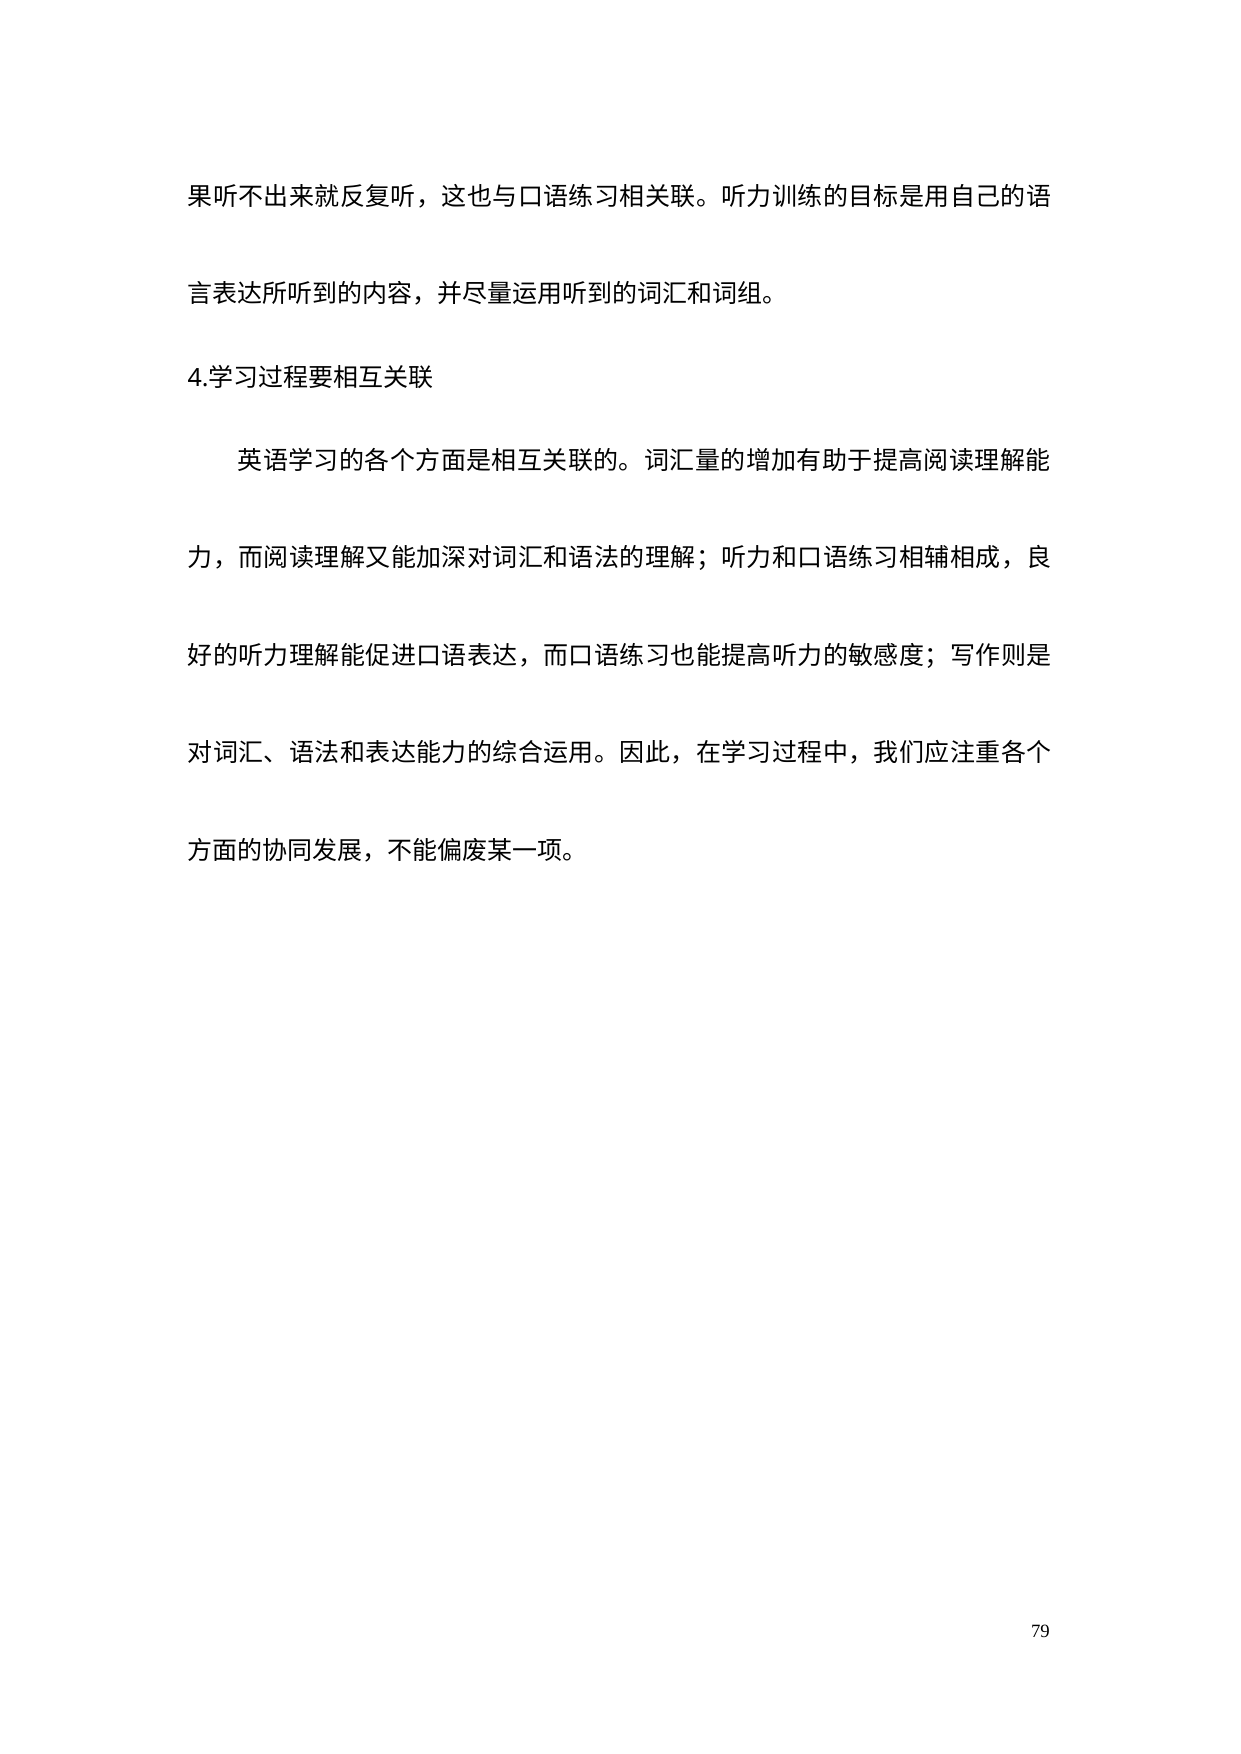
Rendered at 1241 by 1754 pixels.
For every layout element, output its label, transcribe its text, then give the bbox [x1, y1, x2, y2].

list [187, 162, 1053, 324]
list 英语学习的各个方面是相互关联的。词汇量的增加有助于提高阅读理解能力，而阅读理解又能加深对词汇和语法的理解；听力和口语练习相辅相成，良好的听力理解能促进口语表达，而口语练习也能提高听力的敏感度；写作则是对词汇、语法和表达能力的综合运用。因此，在学习过程中，我们应注重各个方面的协同发展，不能偏废某一项。 [187, 426, 1053, 881]
list 4.学习过程要相互关联 [187, 343, 1053, 408]
